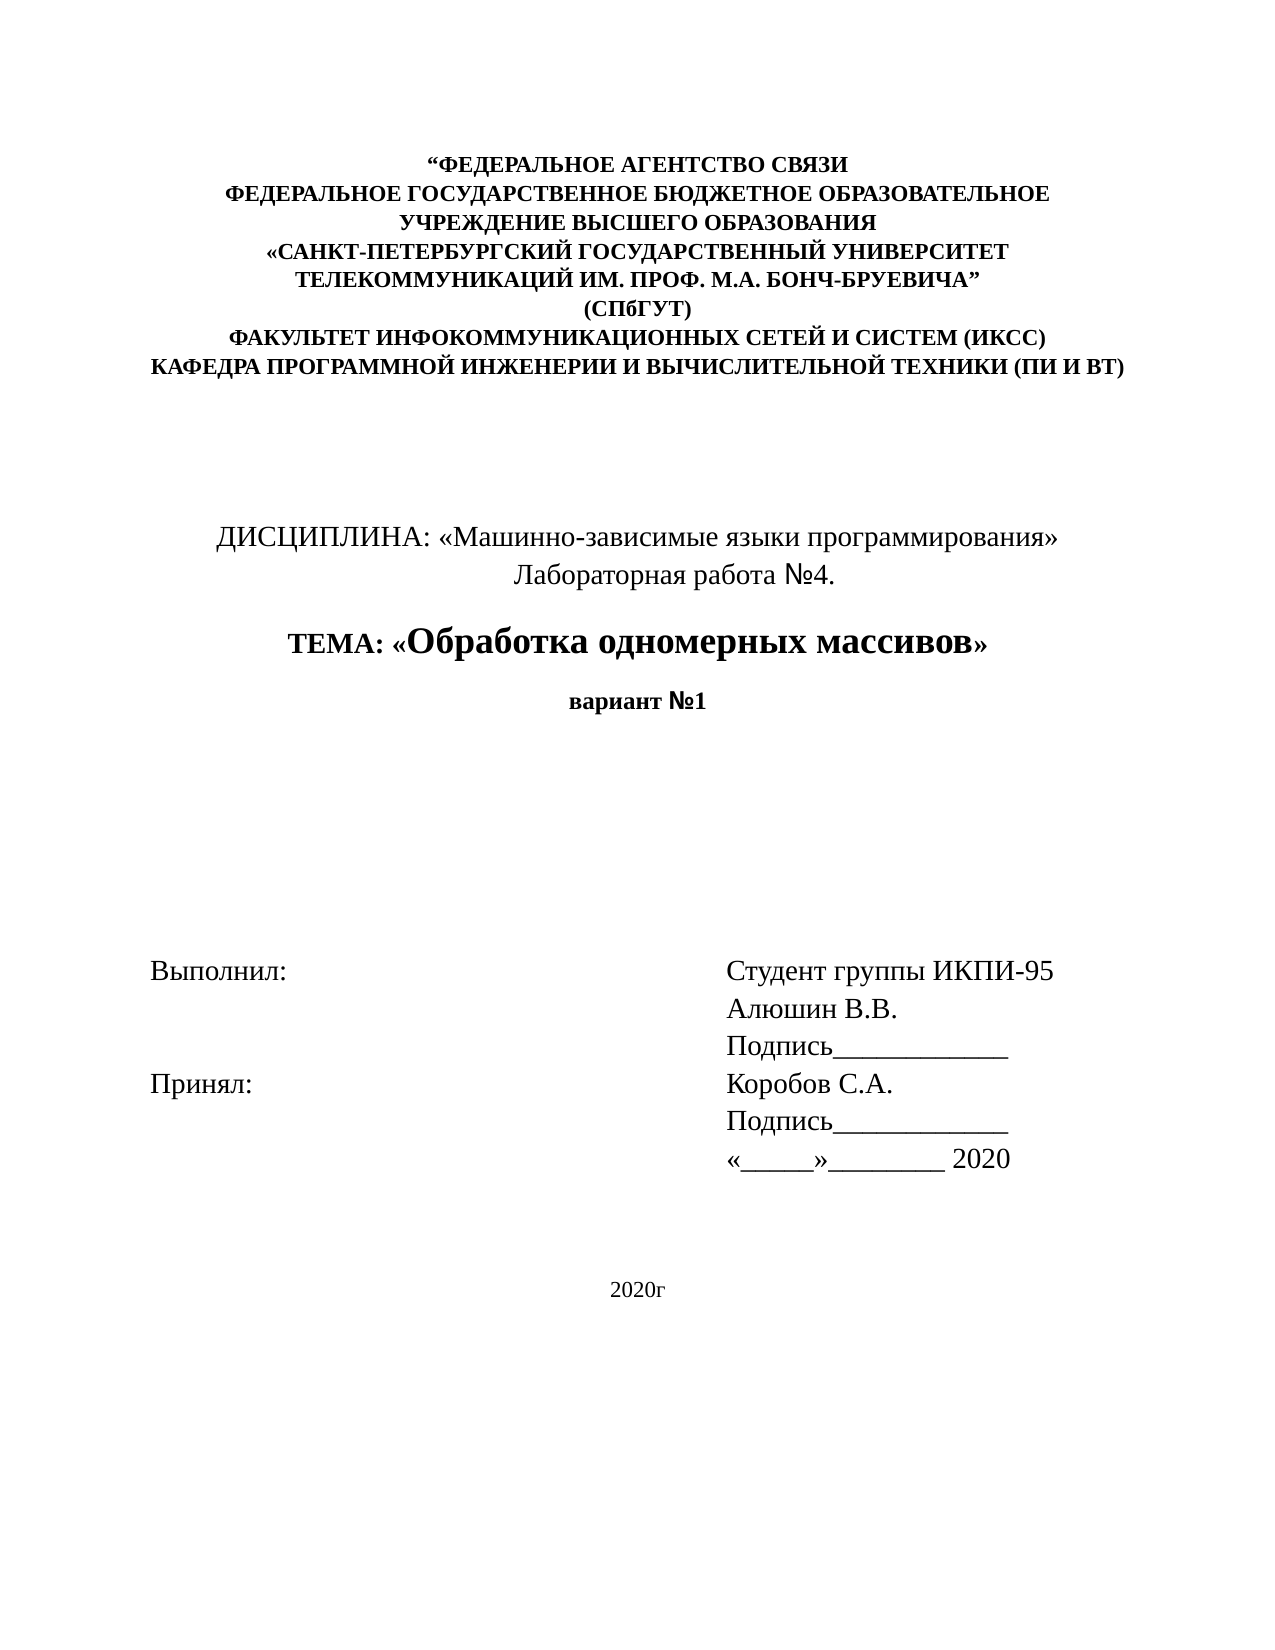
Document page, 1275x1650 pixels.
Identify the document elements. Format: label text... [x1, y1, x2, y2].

text Принял: Коробов С.А. [150, 1063, 1125, 1101]
text Тема: «Обработка одномерных массивов» [150, 633, 1125, 658]
text Подпись____________ [726, 1026, 1125, 1063]
text «_____»________ 2020 [726, 1138, 1125, 1176]
text Факультет инфокоммуникационных Сетей и систем (иксс) [150, 322, 1125, 351]
text (СПбГУТ) [150, 294, 1125, 322]
text Дисциплина: «Машинно-зависимые языки программирования» [150, 517, 1125, 554]
text кафедра программной инженерии и вычислительной техники (пи и вт) [150, 351, 1125, 380]
text 2020г [150, 1275, 1125, 1304]
text ФЕДЕРАЛЬНОЕ ГОСУДАРСТВЕННОЕ БЮДЖЕТНОЕ ОБРАЗОВАТЕЛЬНОЕ УЧРЕЖДЕНИЕ ВЫСШЕГО ОБРАЗОВАНИЯ [150, 179, 1125, 236]
text “ФЕДЕРАЛЬНОЕ АГЕНТСТВО СВЯЗИ [150, 150, 1125, 179]
text Алюшин В.В. [726, 988, 1125, 1026]
text Лабораторная работа №4. [150, 554, 1125, 592]
text вариант №1 [150, 689, 1125, 714]
text «САНКТ-ПЕТЕРБУРГСКИЙ ГОСУДАРСТВЕННЫЙ УНИВЕРСИТЕТ ТЕЛЕКОММУНИКАЦИЙ ИМ. ПРОФ. М.А. БОНЧ-БРУЕВИЧА” [150, 236, 1125, 294]
text Подпись____________ [726, 1101, 1125, 1138]
text Выполнил: Студент группы ИКПИ-95 [150, 951, 1125, 988]
